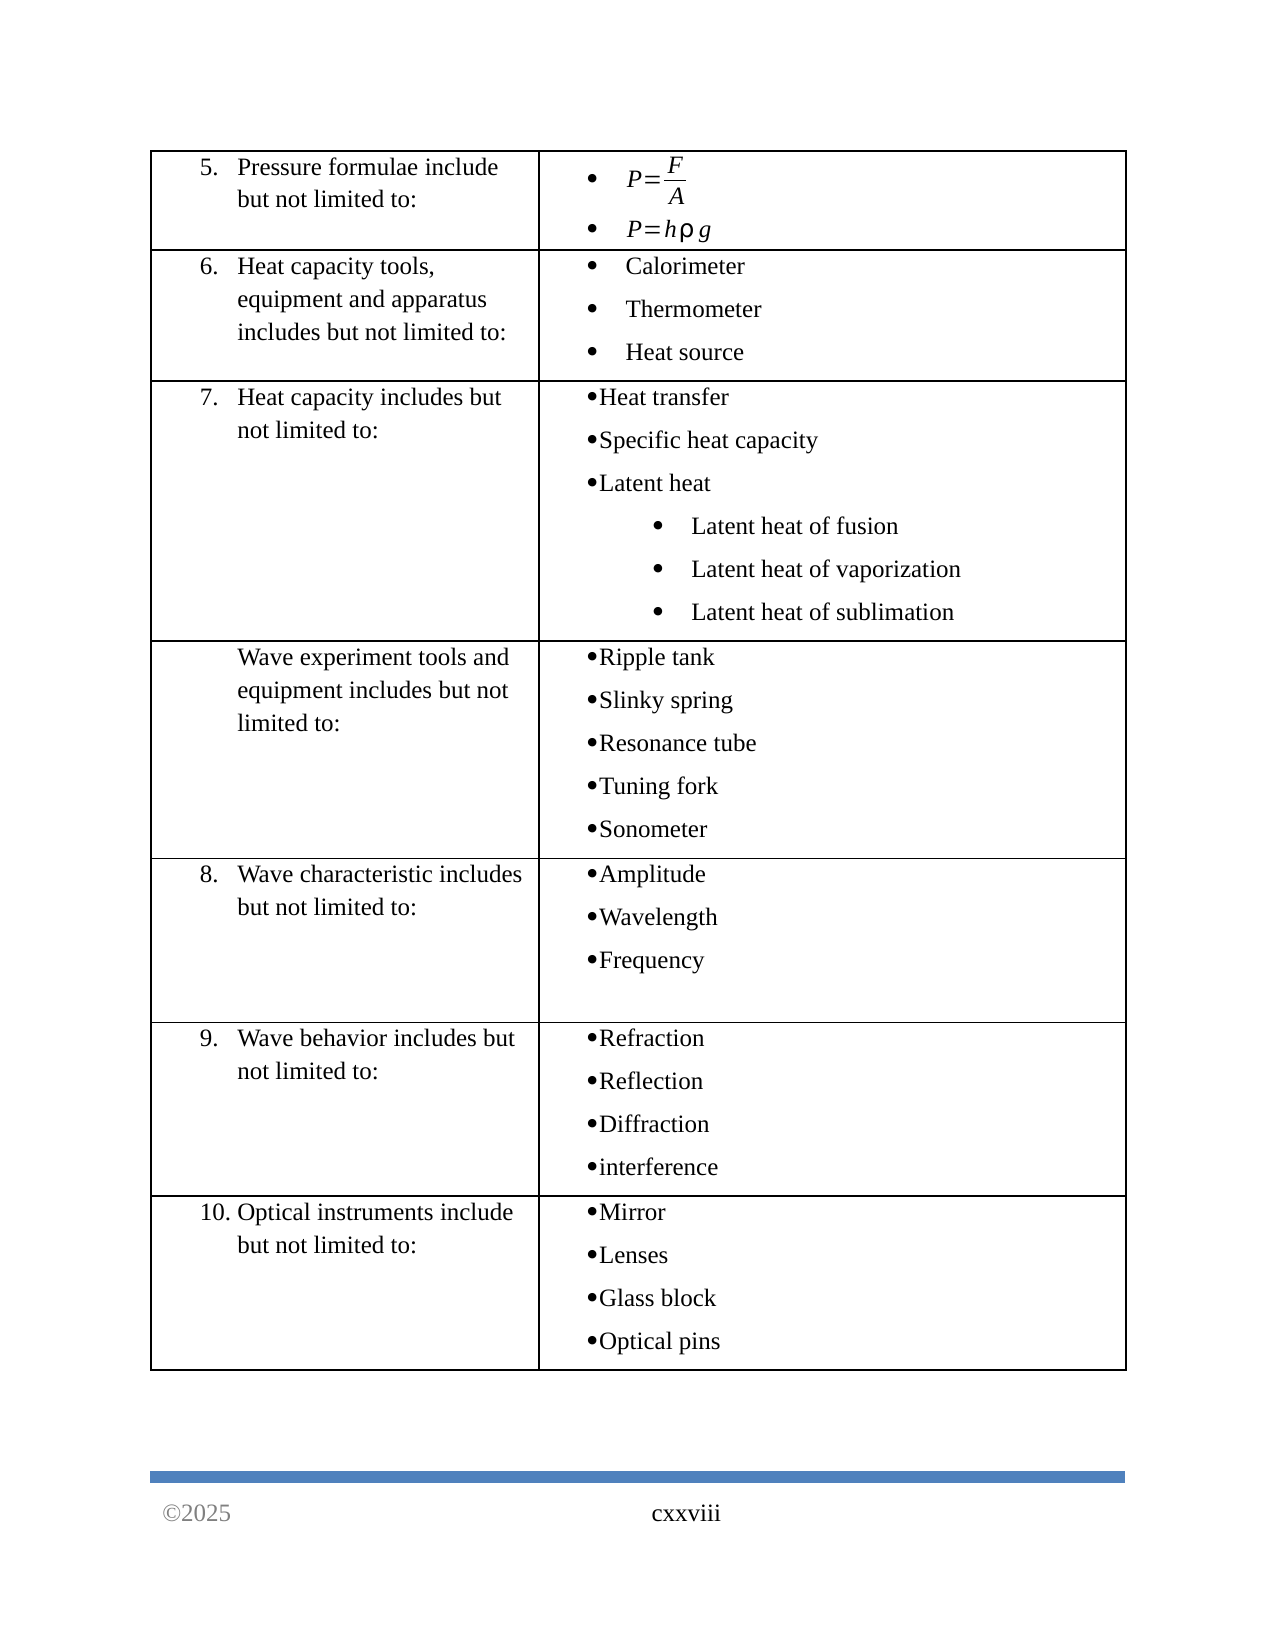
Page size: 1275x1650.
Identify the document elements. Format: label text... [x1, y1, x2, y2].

table_cell Amplitude Wavelength Frequency [540, 859, 1125, 1021]
table_cell Heat capacity tools, equipment and apparatus includes but not limited to: [152, 251, 538, 380]
table_cell Pressure formulae include but not limited to: [152, 152, 538, 249]
table_cell Wave characteristic includes but not limited to: [152, 859, 538, 1021]
table_cell Mirror Lenses Glass block Optical pins [540, 1197, 1125, 1369]
table_cell Ripple tank Slinky spring Resonance tube Tuning fork Sonometer [540, 642, 1125, 857]
table_cell Optical instruments include but not limited to: [152, 1197, 538, 1369]
table_cell Heat transfer Specific heat capacity Latent heat Latent heat of fusion Latent heat of vaporization Latent heat of sublimation [540, 382, 1125, 640]
table_cell Heat capacity includes but not limited to: [152, 382, 538, 640]
table_cell Calorimeter Thermometer Heat source [540, 251, 1125, 380]
table_cell Wave behavior includes but not limited to: [152, 1023, 538, 1195]
table_cell Wave experiment tools and equipment includes but not limited to: [152, 642, 538, 857]
table_cell Refraction Reflection Diffraction interference [540, 1023, 1125, 1195]
table_cell [540, 152, 1125, 249]
